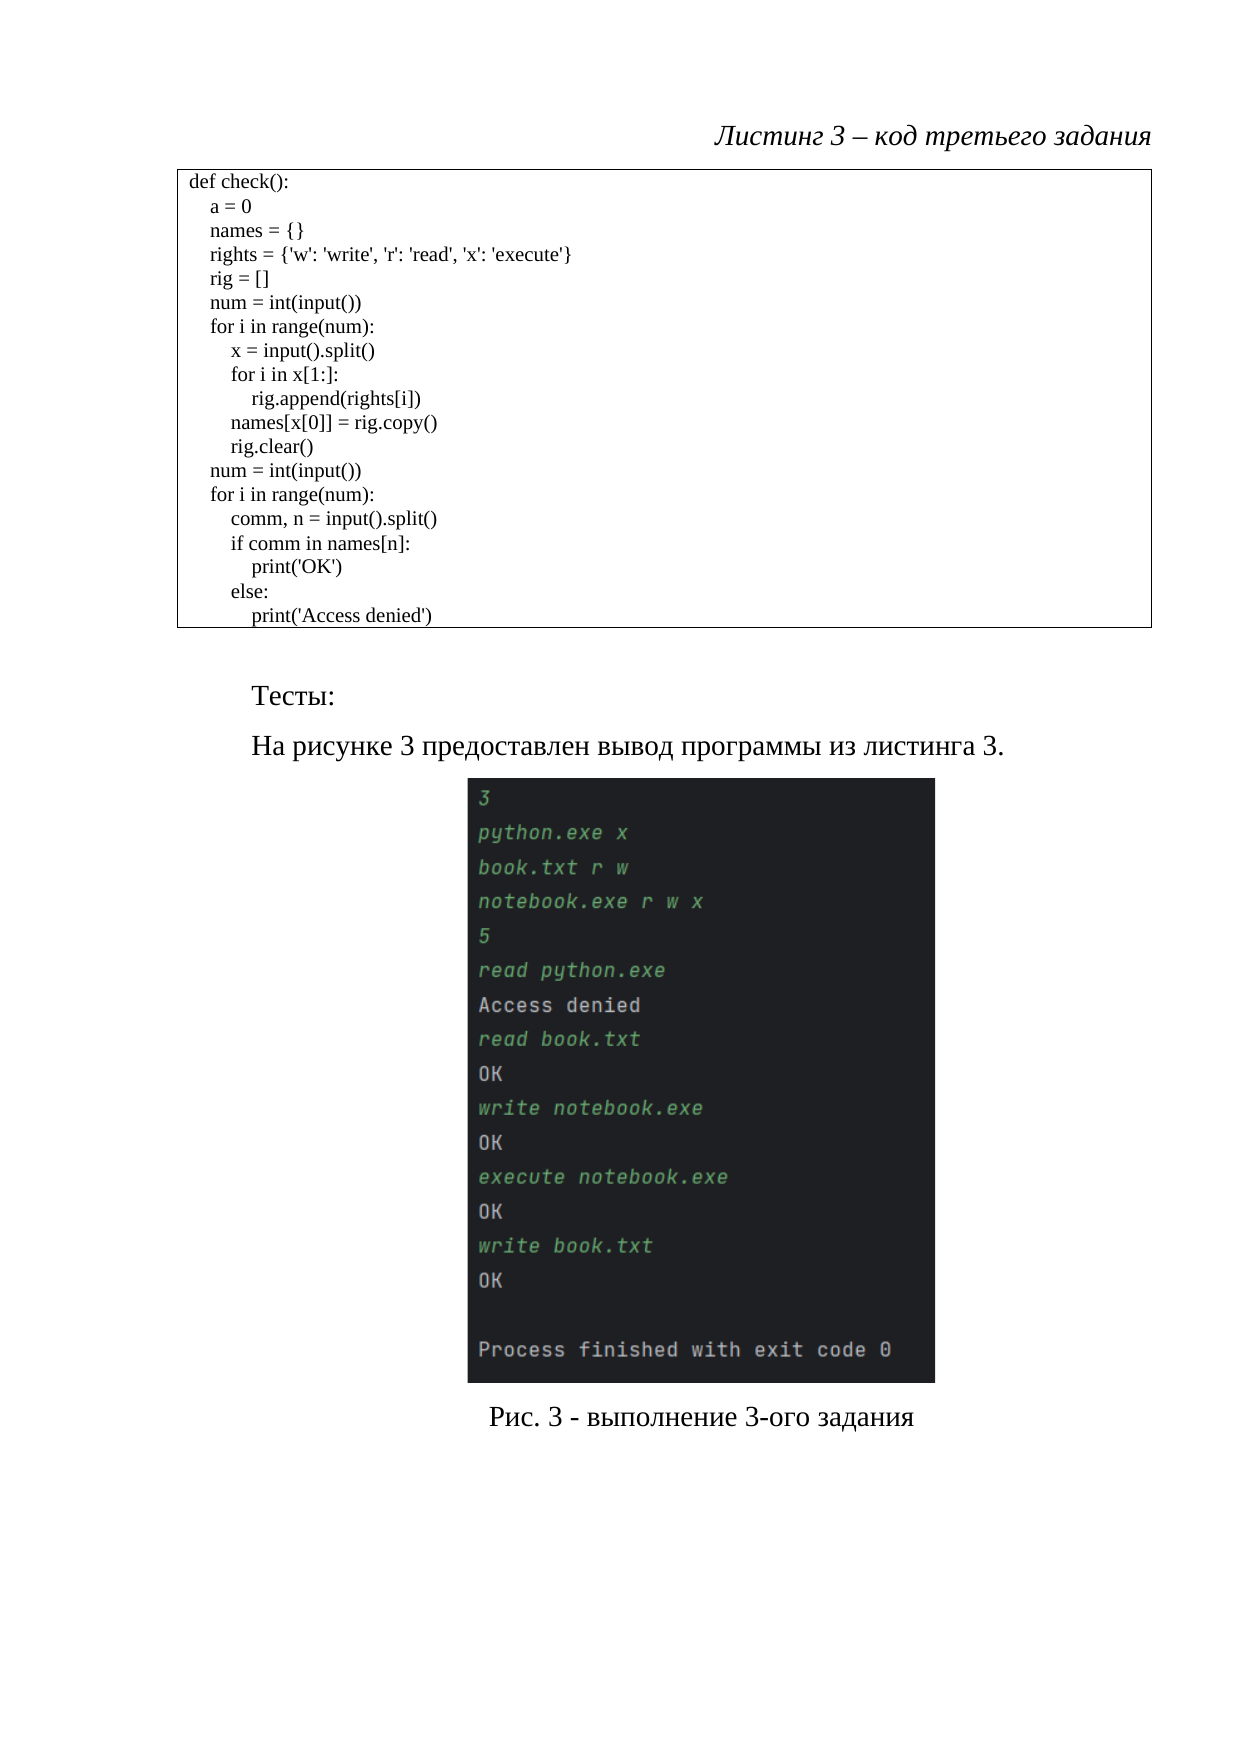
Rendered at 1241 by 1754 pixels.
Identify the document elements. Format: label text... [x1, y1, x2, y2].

list На рисунке 3 предоставлен вывод программы из листинга 3. [177, 728, 1152, 762]
picture [467, 778, 936, 1383]
list Тесты: [177, 678, 1152, 712]
list Листинг 3 – код третьего задания [177, 118, 1152, 152]
table_header def check(): a = 0 names = {} rights = {'w': 'write', 'r': 'read', 'x': 'execute'} rig = [] num = int(input()) for i in range(num): x = input().split() for i in x[1:]: rig.append(rights[i]) names[x[0]] = rig.copy() rig.clear() num = int(input()) for i in range(num): comm, n = input().split() if comm in names[n]: print('OK') else: print('Access denied') [178, 170, 1151, 627]
list Рис. 3 - выполнение 3-ого задания [177, 1399, 1152, 1433]
